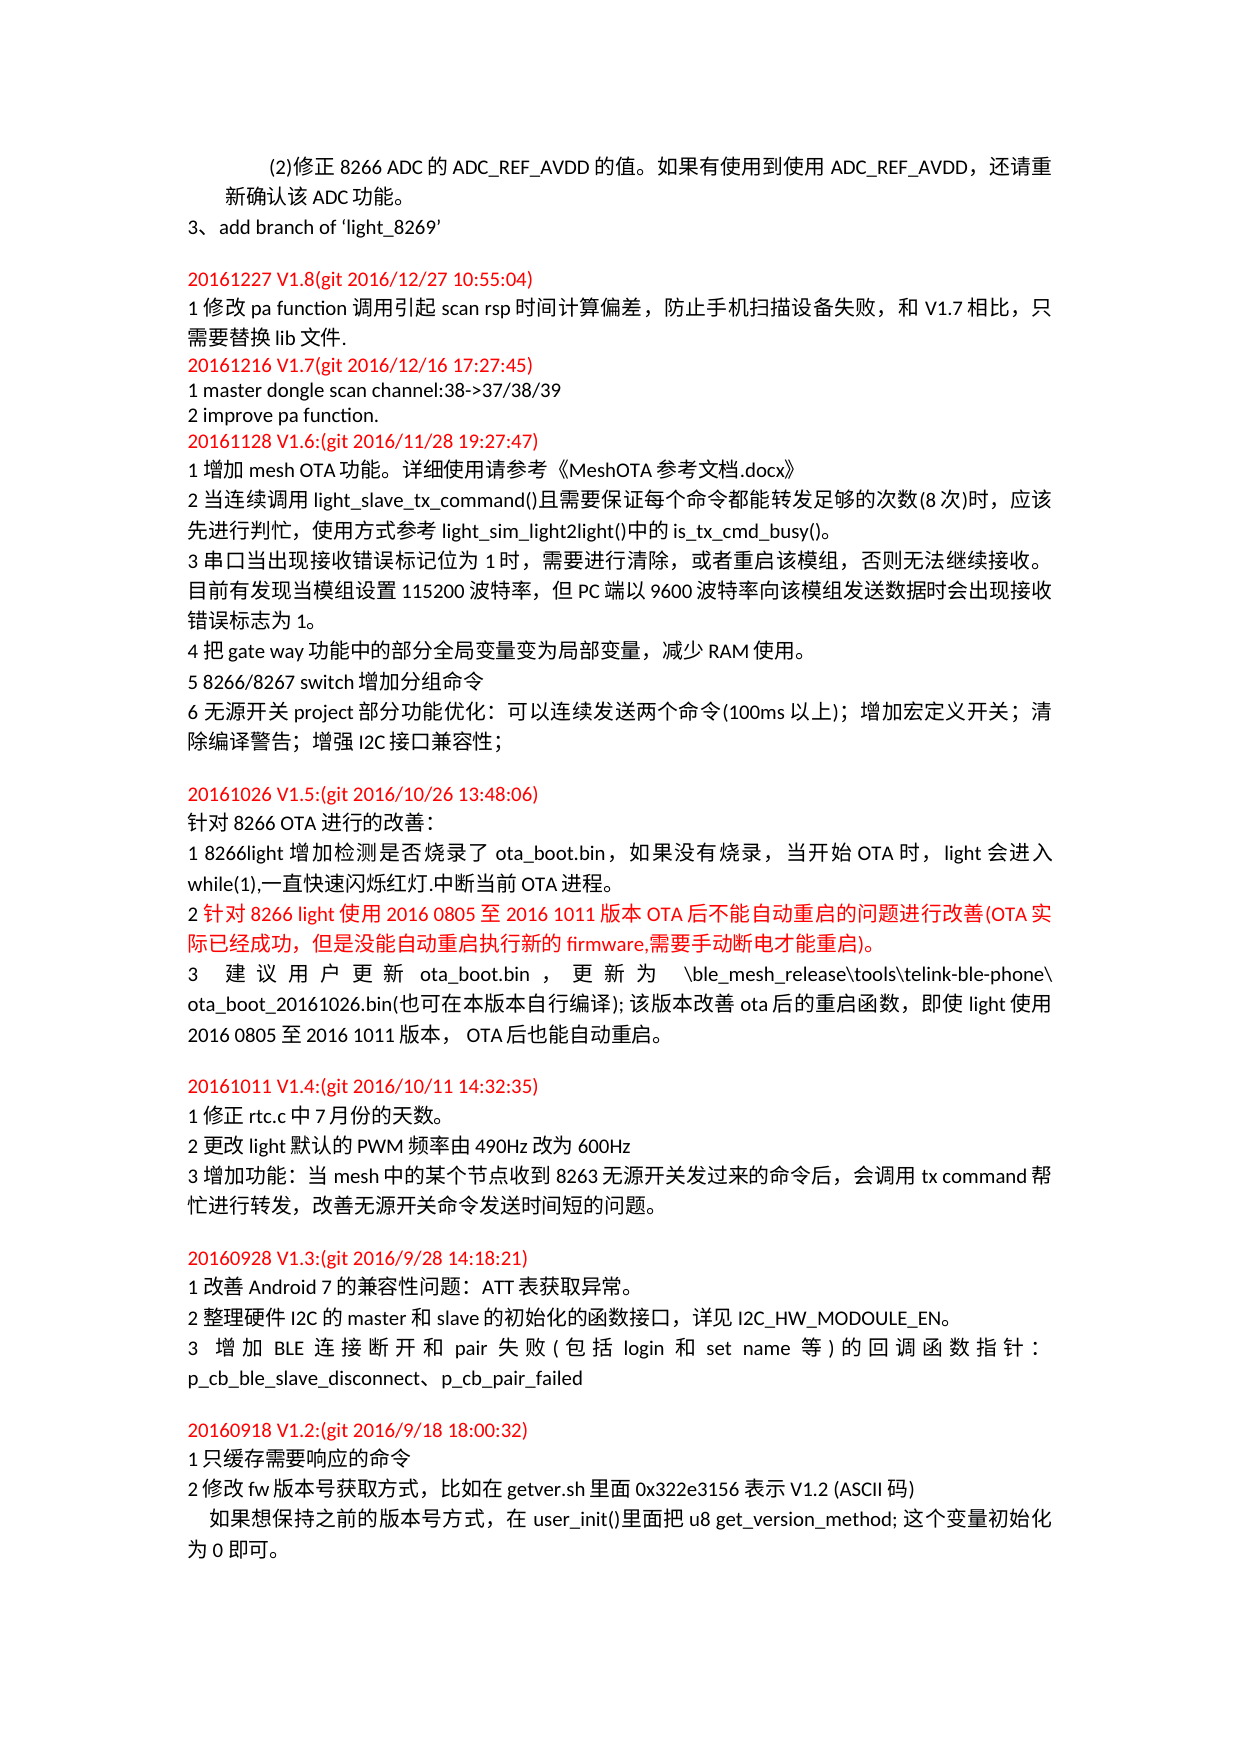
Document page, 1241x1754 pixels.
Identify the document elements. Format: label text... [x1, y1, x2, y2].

text 20161026 V1.5:(git 2016/10/26 13:48:06) [187, 781, 1053, 806]
text 1 改善Android 7的兼容性问题：ATT表获取异常。 [187, 1271, 1053, 1301]
text 1 修改pa function调用引起scan rsp时间计算偏差，防止手机扫描设备失败，和V1.7相比，只需要替换lib文件. [187, 291, 1053, 352]
text 1 修正rtc.c中7月份的天数。 [187, 1099, 1053, 1129]
text 20161128 V1.6:(git 2016/11/28 19:27:47) [187, 428, 1053, 453]
text 2修改fw版本号获取方式，比如在getver.sh里面0x322e3156 表示 V1.2 (ASCII 码) [187, 1472, 1053, 1503]
text 5 8266/8267 switch增加分组命令 [187, 665, 1053, 695]
text 20160928 V1.3:(git 2016/9/28 14:18:21) [187, 1245, 1053, 1271]
text 4 把gate way功能中的部分全局变量变为局部变量，减少RAM使用。 [187, 635, 1053, 665]
text 如果想保持之前的版本号方式，在user_init()里面把u8 get_version_method; 这个变量初始化为0 即可。 [187, 1503, 1053, 1563]
text 1 增加mesh OTA功能。详细使用请参考《MeshOTA参考文档.docx》 [187, 453, 1053, 484]
text 2 更改light默认的PWM频率由490Hz改为600Hz [187, 1129, 1053, 1159]
text 3 串口当出现接收错误标记位为1时，需要进行清除，或者重启该模组，否则无法继续接收。目前有发现当模组设置115200波特率，但PC端以9600波特率向该模组发送数据时会出现接收错误标志为1。 [187, 544, 1053, 635]
text 20161227 V1.8(git 2016/12/27 10:55:04) [187, 266, 1053, 291]
text 1 master dongle scan channel:38->37/38/39 [187, 377, 1053, 403]
text 3、add branch of ‘light_8269’ [187, 210, 1053, 241]
text 3 增加功能：当mesh中的某个节点收到8263无源开关发过来的命令后，会调用tx command帮忙进行转发，改善无源开关命令发送时间短的问题。 [187, 1159, 1053, 1220]
text 20160918 V1.2:(git 2016/9/18 18:00:32) [187, 1417, 1053, 1442]
text 3 增加BLE连接断开和pair失败(包括login和set name等)的回调函数指针：p_cb_ble_slave_disconnect、p_cb_pair_failed [187, 1331, 1053, 1391]
text 针对8266 OTA 进行的改善： [187, 806, 1053, 837]
text (2)修正8266 ADC的ADC_REF_AVDD的值。如果有使用到使用ADC_REF_AVDD，还请重新确认该ADC功能。 [225, 150, 1053, 210]
text 6 无源开关project部分功能优化：可以连续发送两个命令(100ms以上)；增加宏定义开关；清除编译警告；增强I2C接口兼容性； [187, 695, 1053, 756]
text 1 8266light增加检测是否烧录了ota_boot.bin，如果没有烧录，当开始OTA时，light会进入while(1),一直快速闪烁红灯.中断当前OTA进程。 [187, 837, 1053, 897]
text 20161011 V1.4:(git 2016/10/11 14:32:35) [187, 1073, 1053, 1099]
text 2 针对8266 light使用2016 0805至2016 1011版本OTA后不能自动重启的问题进行改善(OTA实际已经成功，但是没能自动重启执行新的firmware,需要手动断电才能重启)。 [187, 897, 1053, 957]
text 20161216 V1.7(git 2016/12/16 17:27:45) [187, 352, 1053, 377]
text 2 整理硬件I2C 的master 和 slave的初始化的函数接口，详见I2C_HW_MODOULE_EN。 [187, 1301, 1053, 1331]
text 1只缓存需要响应的命令 [187, 1442, 1053, 1472]
text 2 当连续调用light_slave_tx_command()且需要保证每个命令都能转发足够的次数(8次)时，应该先进行判忙，使用方式参考light_sim_light2light()中的is_tx_cmd_busy()。 [187, 484, 1053, 544]
text 3 建议用户更新ota_boot.bin，更新为 \ble_mesh_release\tools\telink-ble-phone\ota_boot_20161026.bin(也可在本版本自行编译); 该版本改善ota后的重启函数，即使light使用2016 0805至2016 1011版本， OTA后也能自动重启。 [187, 957, 1053, 1048]
text 2 improve pa function. [187, 403, 1053, 428]
